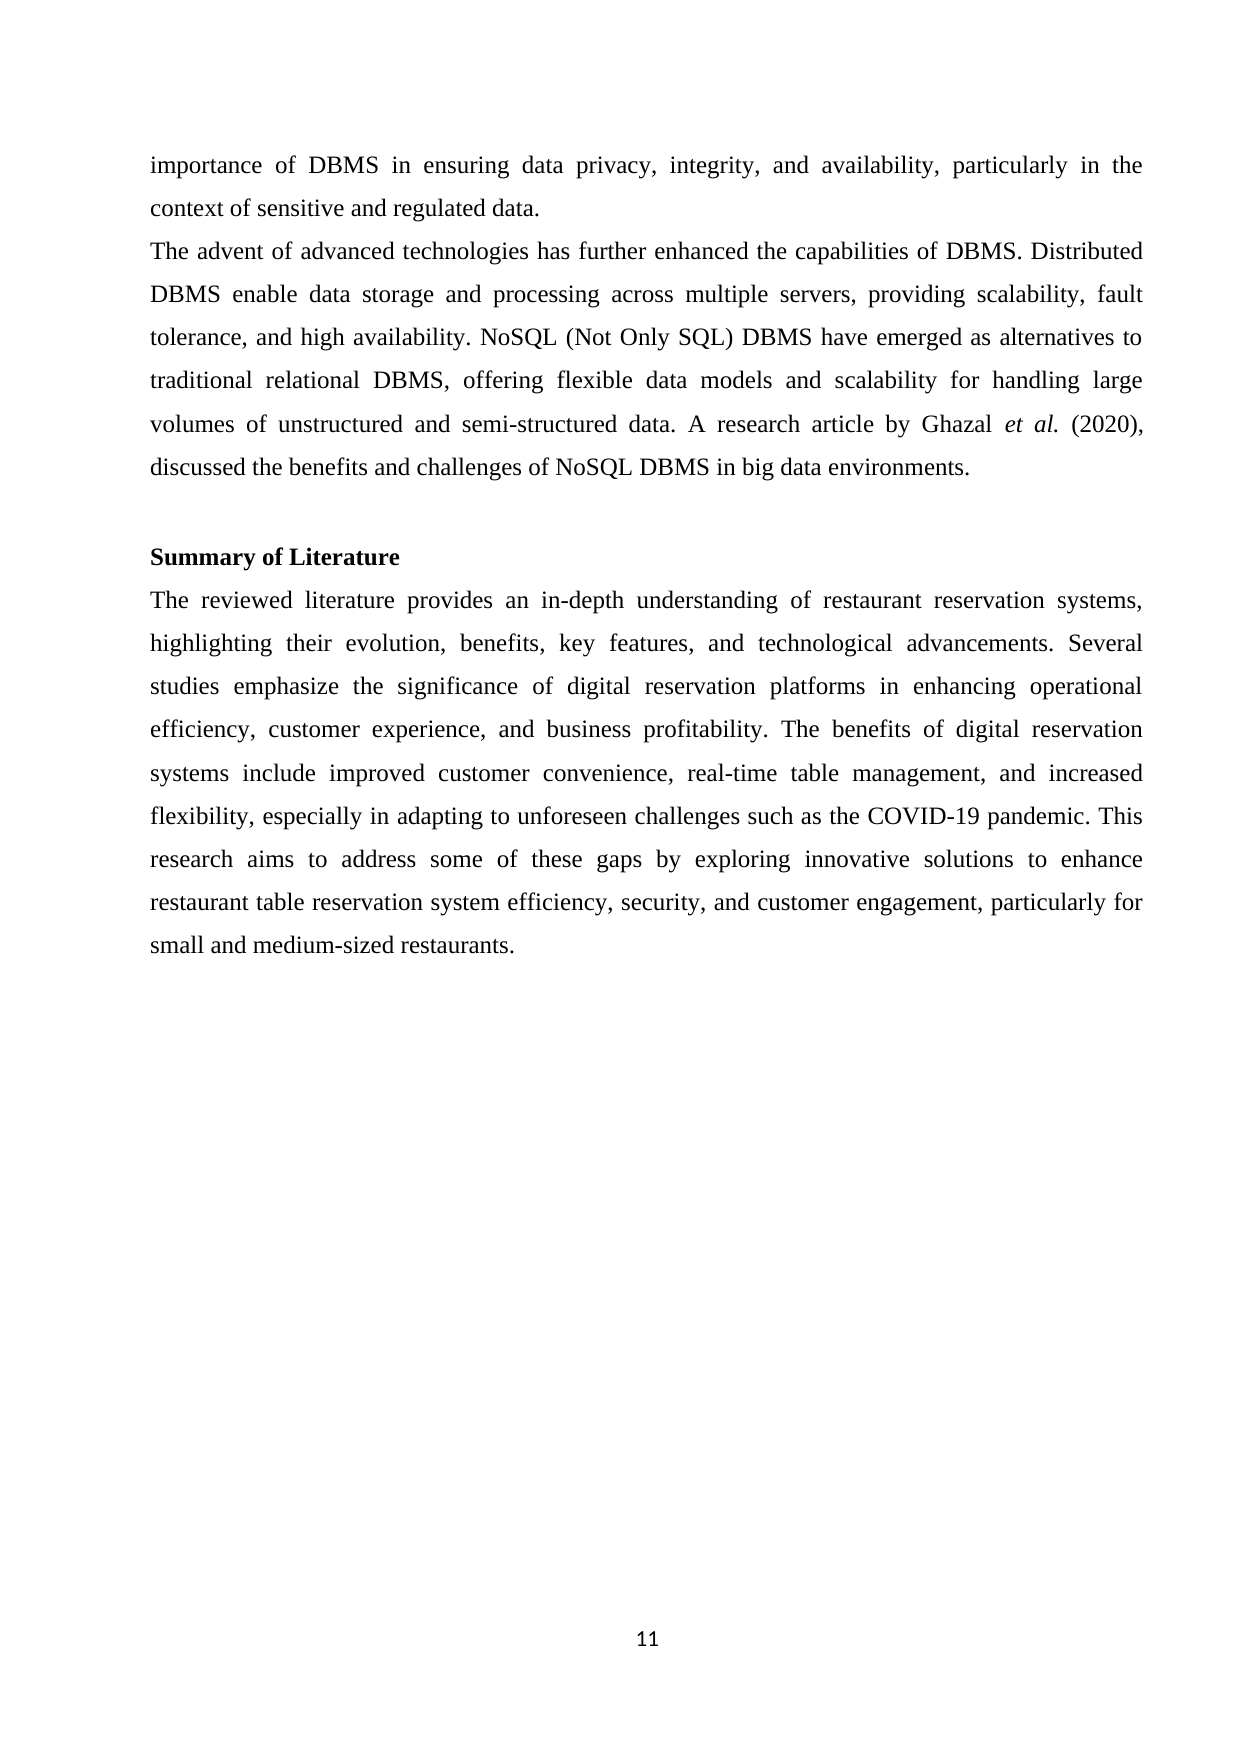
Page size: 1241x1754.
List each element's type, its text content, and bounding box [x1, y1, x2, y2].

subtitle Summary of Literature [150, 542, 1144, 571]
text The advent of advanced technologies has further enhanced the capabilities of DBMS. Distributed DBMS enable data storage and processing across multiple servers, providing scalability, fault tolerance, and high availability. NoSQL (Not Only SQL) DBMS have emerged as alternatives to traditional relational DBMS, offering flexible data models and scalability for handling large volumes of unstructured and semi-structured data. A research article by Ghazal et al. (2020), discussed the benefits and challenges of NoSQL DBMS in big data environments. [150, 236, 1144, 481]
text The reviewed literature provides an in-depth understanding of restaurant reservation systems, highlighting their evolution, benefits, key features, and technological advancements. Several studies emphasize the significance of digital reservation platforms in enhancing operational efficiency, customer experience, and business profitability. The benefits of digital reservation systems include improved customer convenience, real-time table management, and increased flexibility, especially in adapting to unforeseen challenges such as the COVID-19 pandemic. This research aims to address some of these gaps by exploring innovative solutions to enhance restaurant table reservation system efficiency, security, and customer engagement, particularly for small and medium-sized restaurants. [150, 585, 1144, 959]
